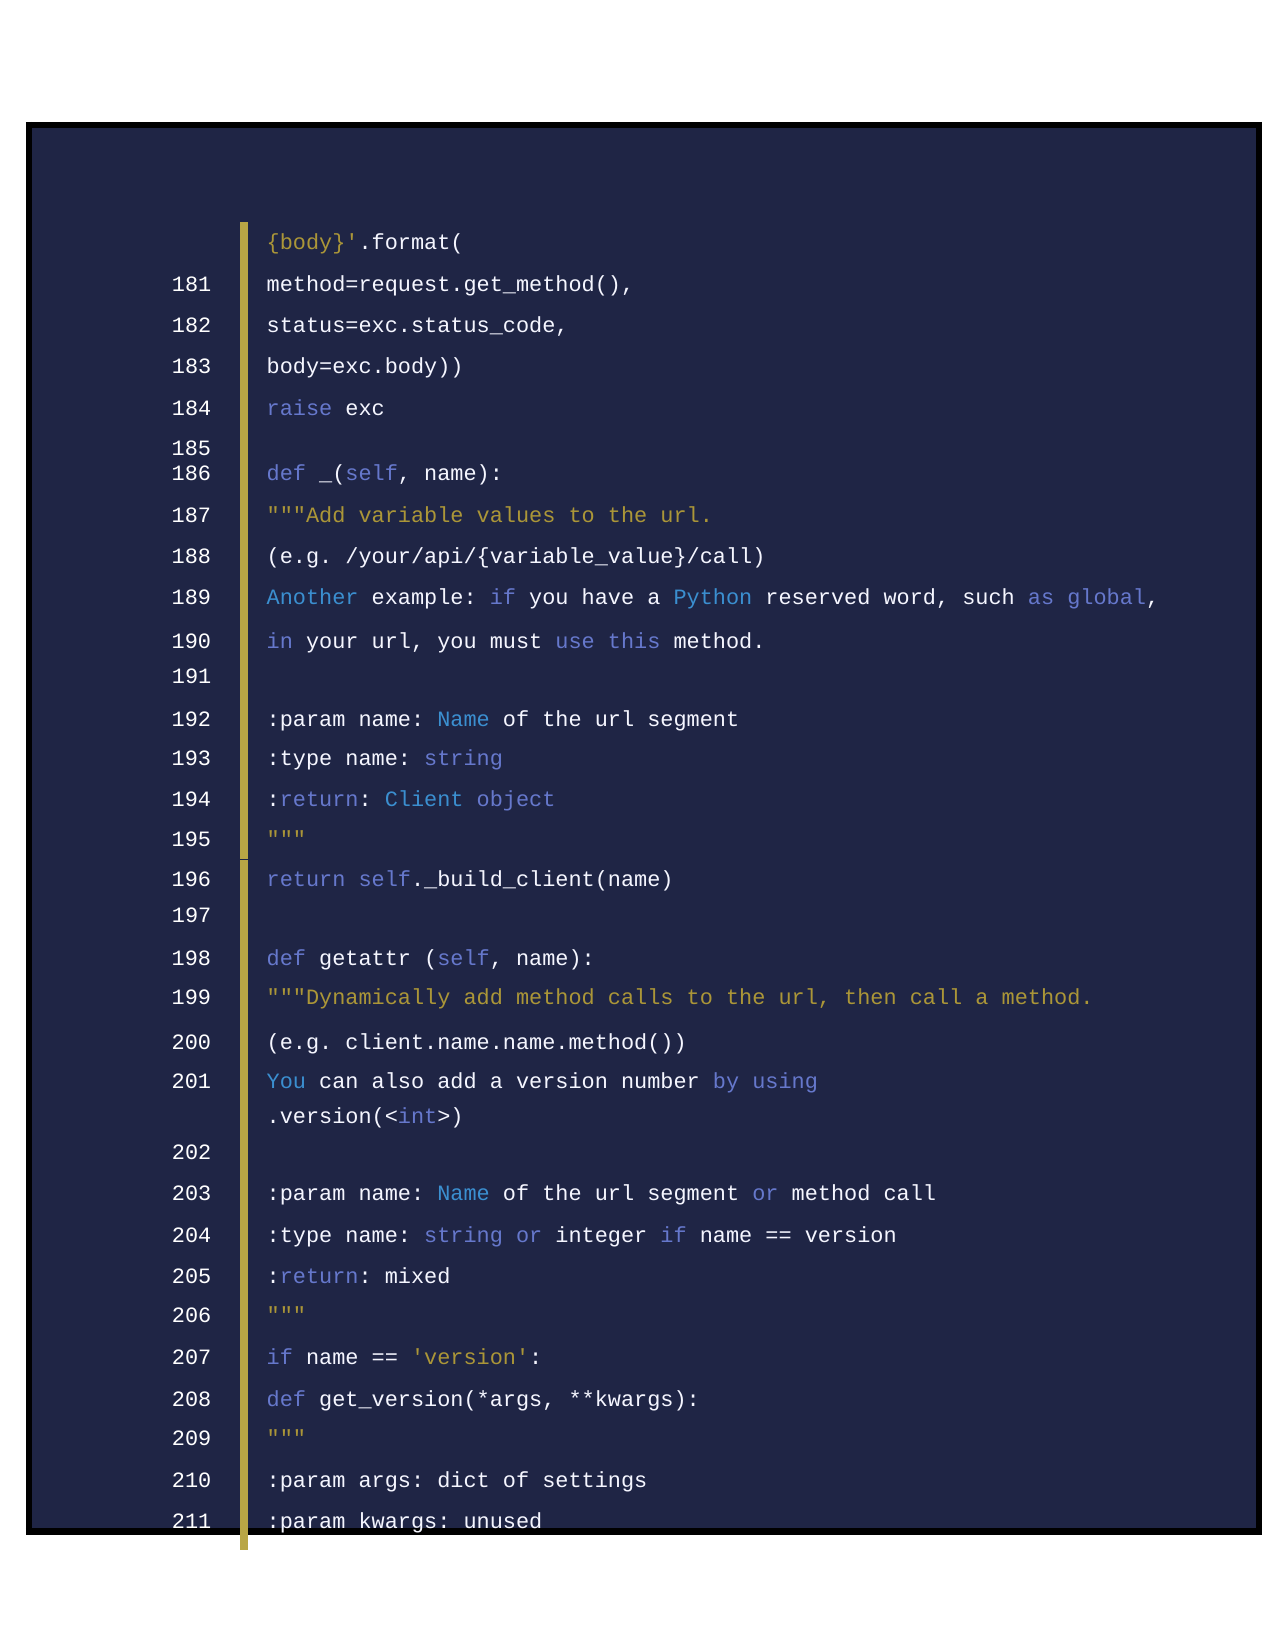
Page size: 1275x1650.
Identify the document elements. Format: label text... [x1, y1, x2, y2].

table_header {body}'.format( method=request.get_method(), status=exc.status_code, body=exc.body)) raise exc 185 def _(self, name): """Add variable values to the url. (e.g. /your/api/{variable_value}/call) Another example: if you have a Python reserved word, such as global, in your url, you must use this method. 191 :param name: Name of the url segment :type name: string :return: Client object """ return self._build_client(name) 197 def getattr (self, name): """Dynamically add method calls to the url, then call a method. (e.g. client.name.name.method()) You can also add a version number by using .version(<int>) 202 :param name: Name of the url segment or method call :type name: string or integer if name == version :return: mixed """ if name == 'version': def get_version(*args, **kwargs): """ :param args: dict of settings :param kwargs: unused [32, 128, 1256, 1528]
